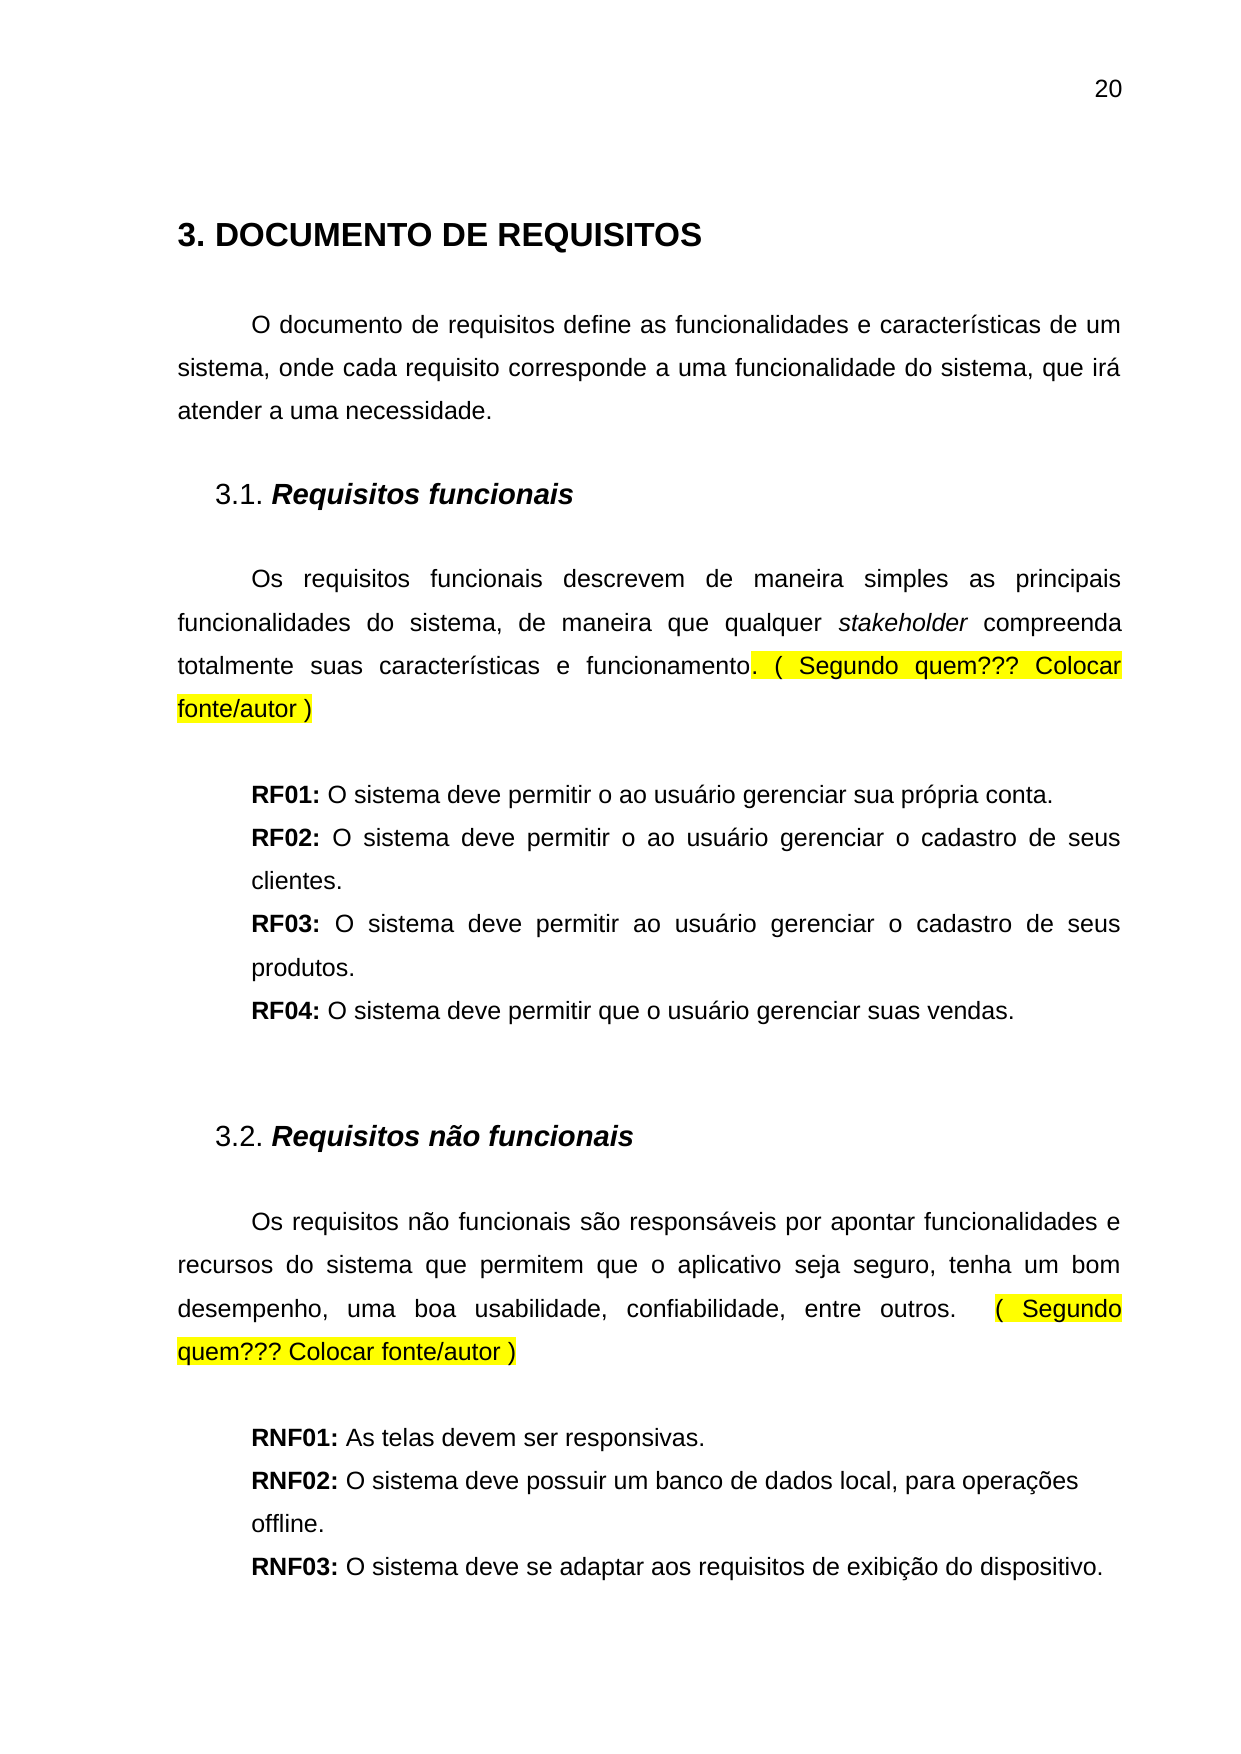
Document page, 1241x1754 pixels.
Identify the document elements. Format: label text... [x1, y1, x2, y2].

text Os requisitos não funcionais são responsáveis por apontar funcionalidades e recursos do sistema que permitem que o aplicativo seja seguro, tenha um bom desempenho, uma boa usabilidade, confiabilidade, entre outros. ( Segundo quem??? Colocar fonte/autor ) [177, 1207, 1122, 1365]
text Requisitos não funcionais [215, 1119, 1122, 1153]
text RNF02: O sistema deve possuir um banco de dados local, para operações offline. [251, 1466, 1122, 1538]
text RF03: O sistema deve permitir ao usuário gerenciar o cadastro de seus produtos. [251, 909, 1122, 981]
text O documento de requisitos define as funcionalidades e características de um sistema, onde cada requisito corresponde a uma funcionalidade do sistema, que irá atender a uma necessidade. [177, 310, 1122, 425]
text RNF03: O sistema deve se adaptar aos requisitos de exibição do dispositivo. [177, 1552, 1122, 1581]
text RF02: O sistema deve permitir o ao usuário gerenciar o cadastro de seus clientes. [251, 823, 1122, 895]
text RNF01: As telas devem ser responsivas. [177, 1423, 1122, 1452]
text RF01: O sistema deve permitir o ao usuário gerenciar sua própria conta. [177, 780, 1122, 809]
text Os requisitos funcionais descrevem de maneira simples as principais funcionalidades do sistema, de maneira que qualquer stakeholder compreenda totalmente suas características e funcionamento. ( Segundo quem??? Colocar fonte/autor ) [177, 564, 1122, 723]
text Requisitos funcionais [215, 477, 1122, 510]
text RF04: O sistema deve permitir que o usuário gerenciar suas vendas. [251, 996, 1122, 1024]
text DOCUMENTO DE REQUISITOS [177, 215, 1122, 253]
